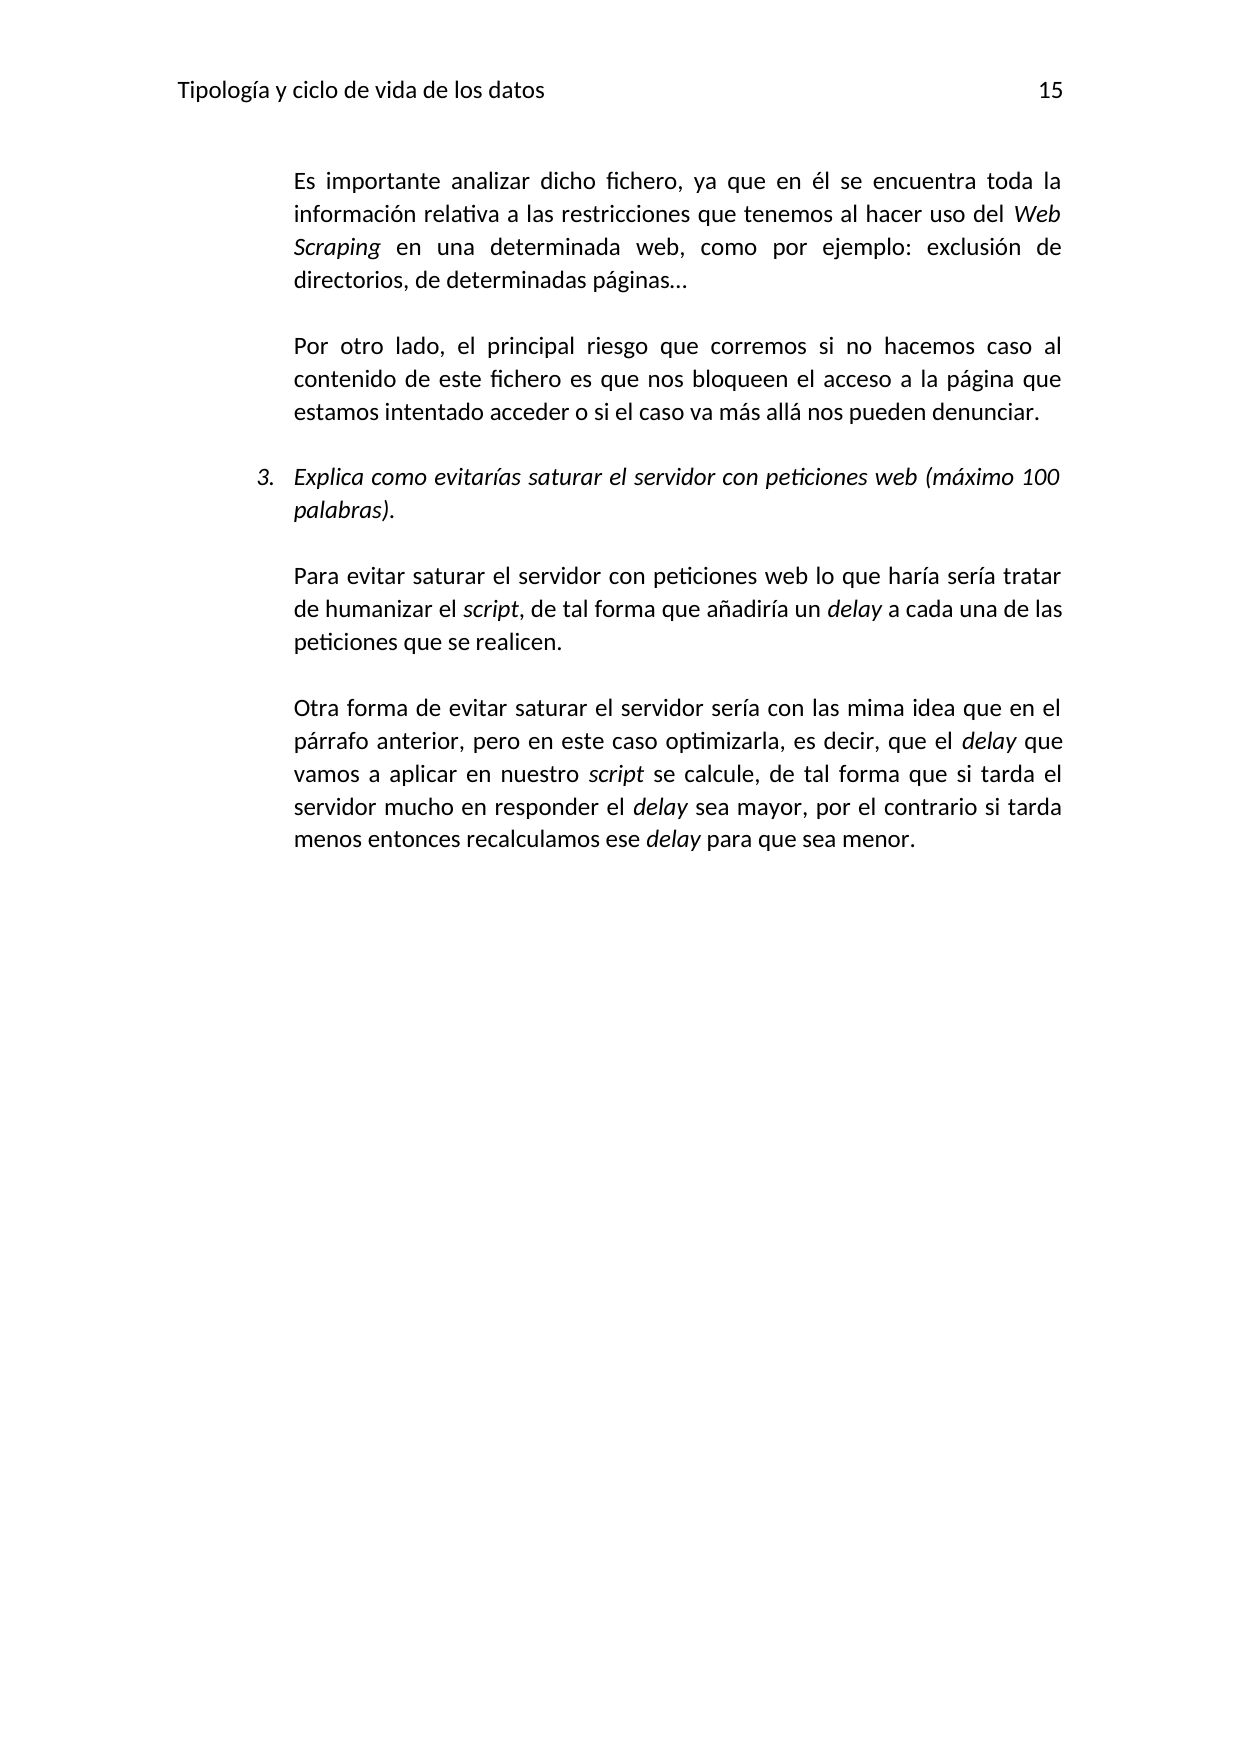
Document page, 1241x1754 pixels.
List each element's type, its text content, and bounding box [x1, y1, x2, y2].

list Otra forma de evitar saturar el servidor sería con las mima idea que en el párrafo anterior, pero en este caso optimizarla, es decir, que el delay que vamos a aplicar en nuestro script se calcule, de tal forma que si tarda el servidor mucho en responder el delay sea mayor, por el contrario si tarda menos entonces recalculamos ese delay para que sea menor. [293, 692, 1063, 854]
list Es importante analizar dicho fichero, ya que en él se encuentra toda la información relativa a las restricciones que tenemos al hacer uso del Web Scraping en una determinada web, como por ejemplo: exclusión de directorios, de determinadas páginas… [293, 165, 1063, 294]
list Para evitar saturar el servidor con peticiones web lo que haría sería tratar de humanizar el script, de tal forma que añadiría un delay a cada una de las peticiones que se realicen. [293, 560, 1063, 657]
list Explica como evitarías saturar el servidor con peticiones web (máximo 100 palabras). [256, 462, 1063, 525]
list Por otro lado, el principal riesgo que corremos si no hacemos caso al contenido de este fichero es que nos bloqueen el acceso a la página que estamos intentado acceder o si el caso va más allá nos pueden denunciar. [293, 330, 1063, 426]
